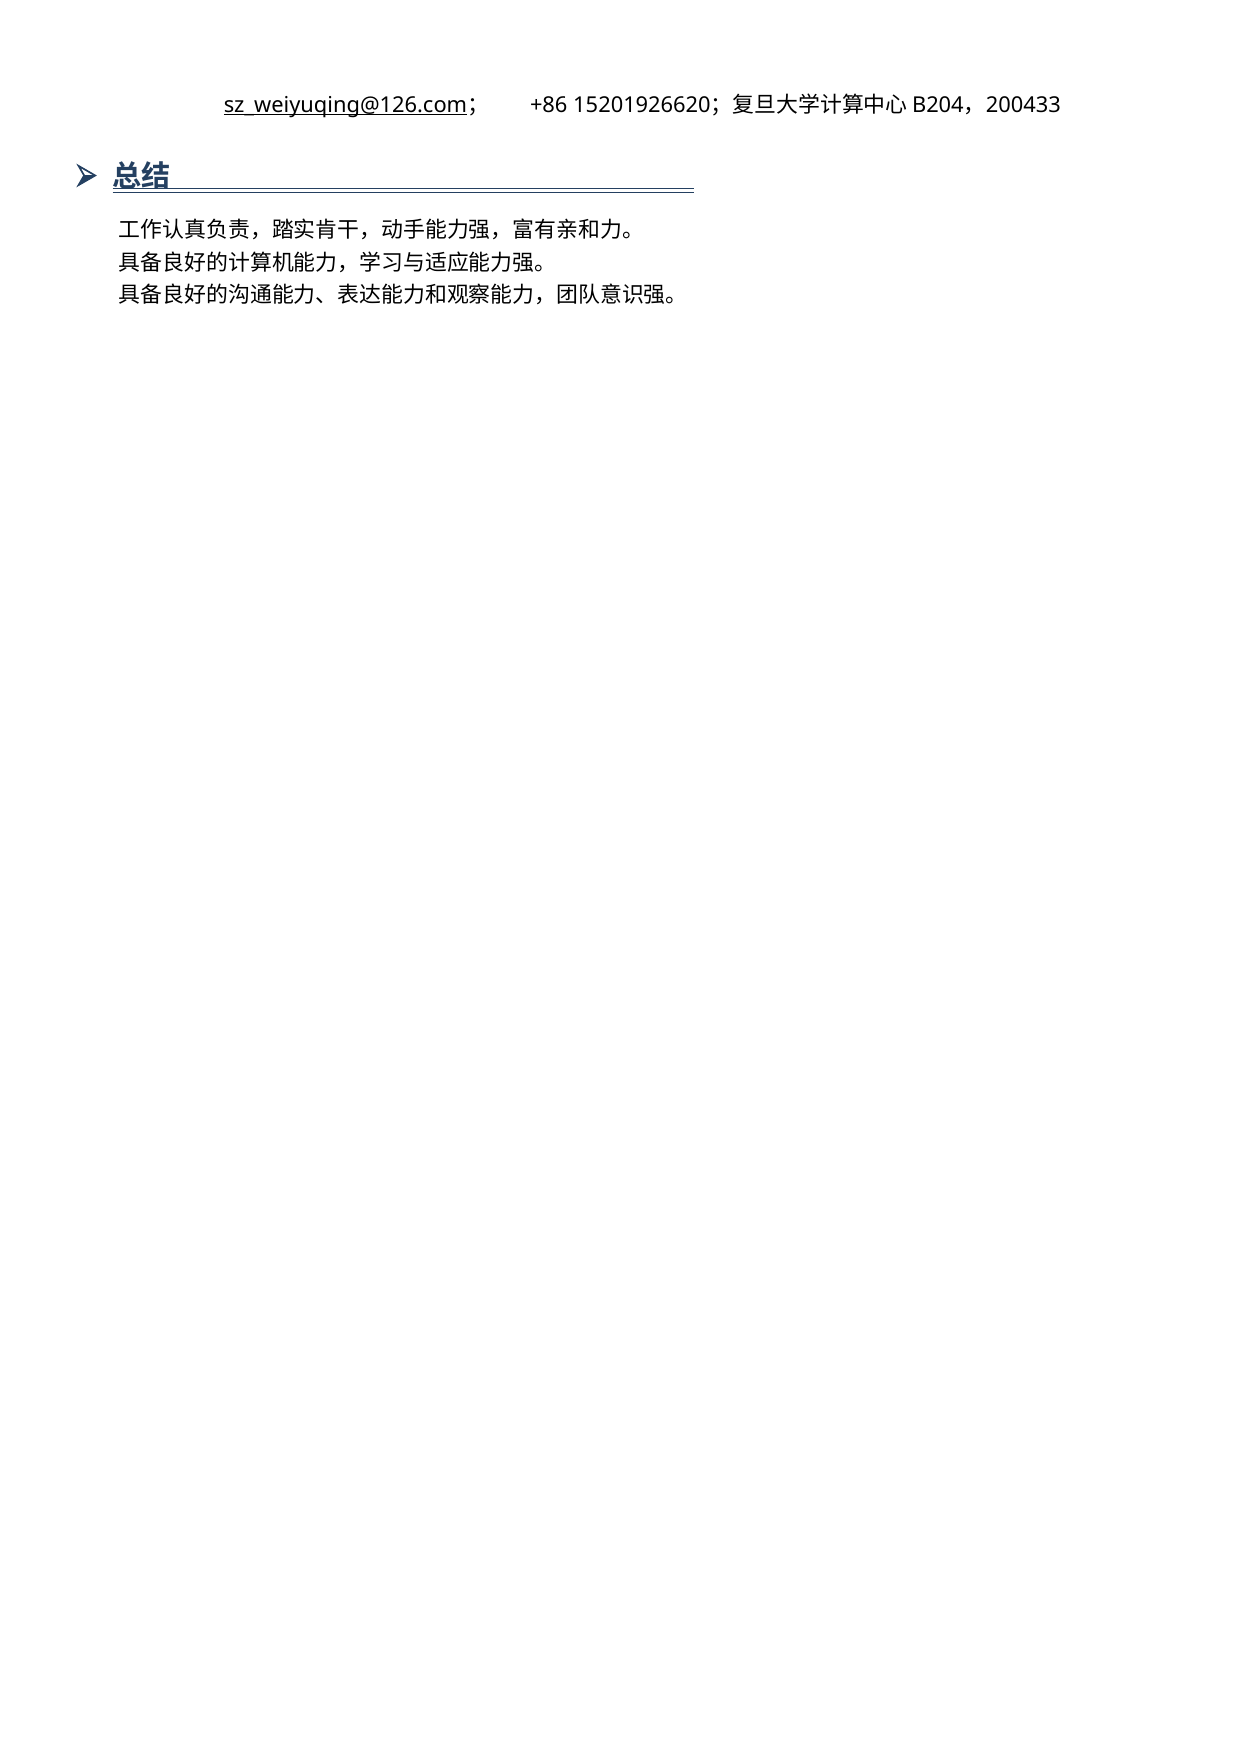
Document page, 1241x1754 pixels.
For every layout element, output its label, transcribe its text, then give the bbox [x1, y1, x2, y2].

text 具备良好的计算机能力，学习与适应能力强。 [119, 244, 1165, 277]
list 总结 [75, 141, 1165, 206]
text 具备良好的沟通能力、表达能力和观察能力，团队意识强。 [119, 277, 1165, 309]
text 工作认真负责，踏实肯干，动手能力强，富有亲和力。 [119, 212, 1165, 244]
